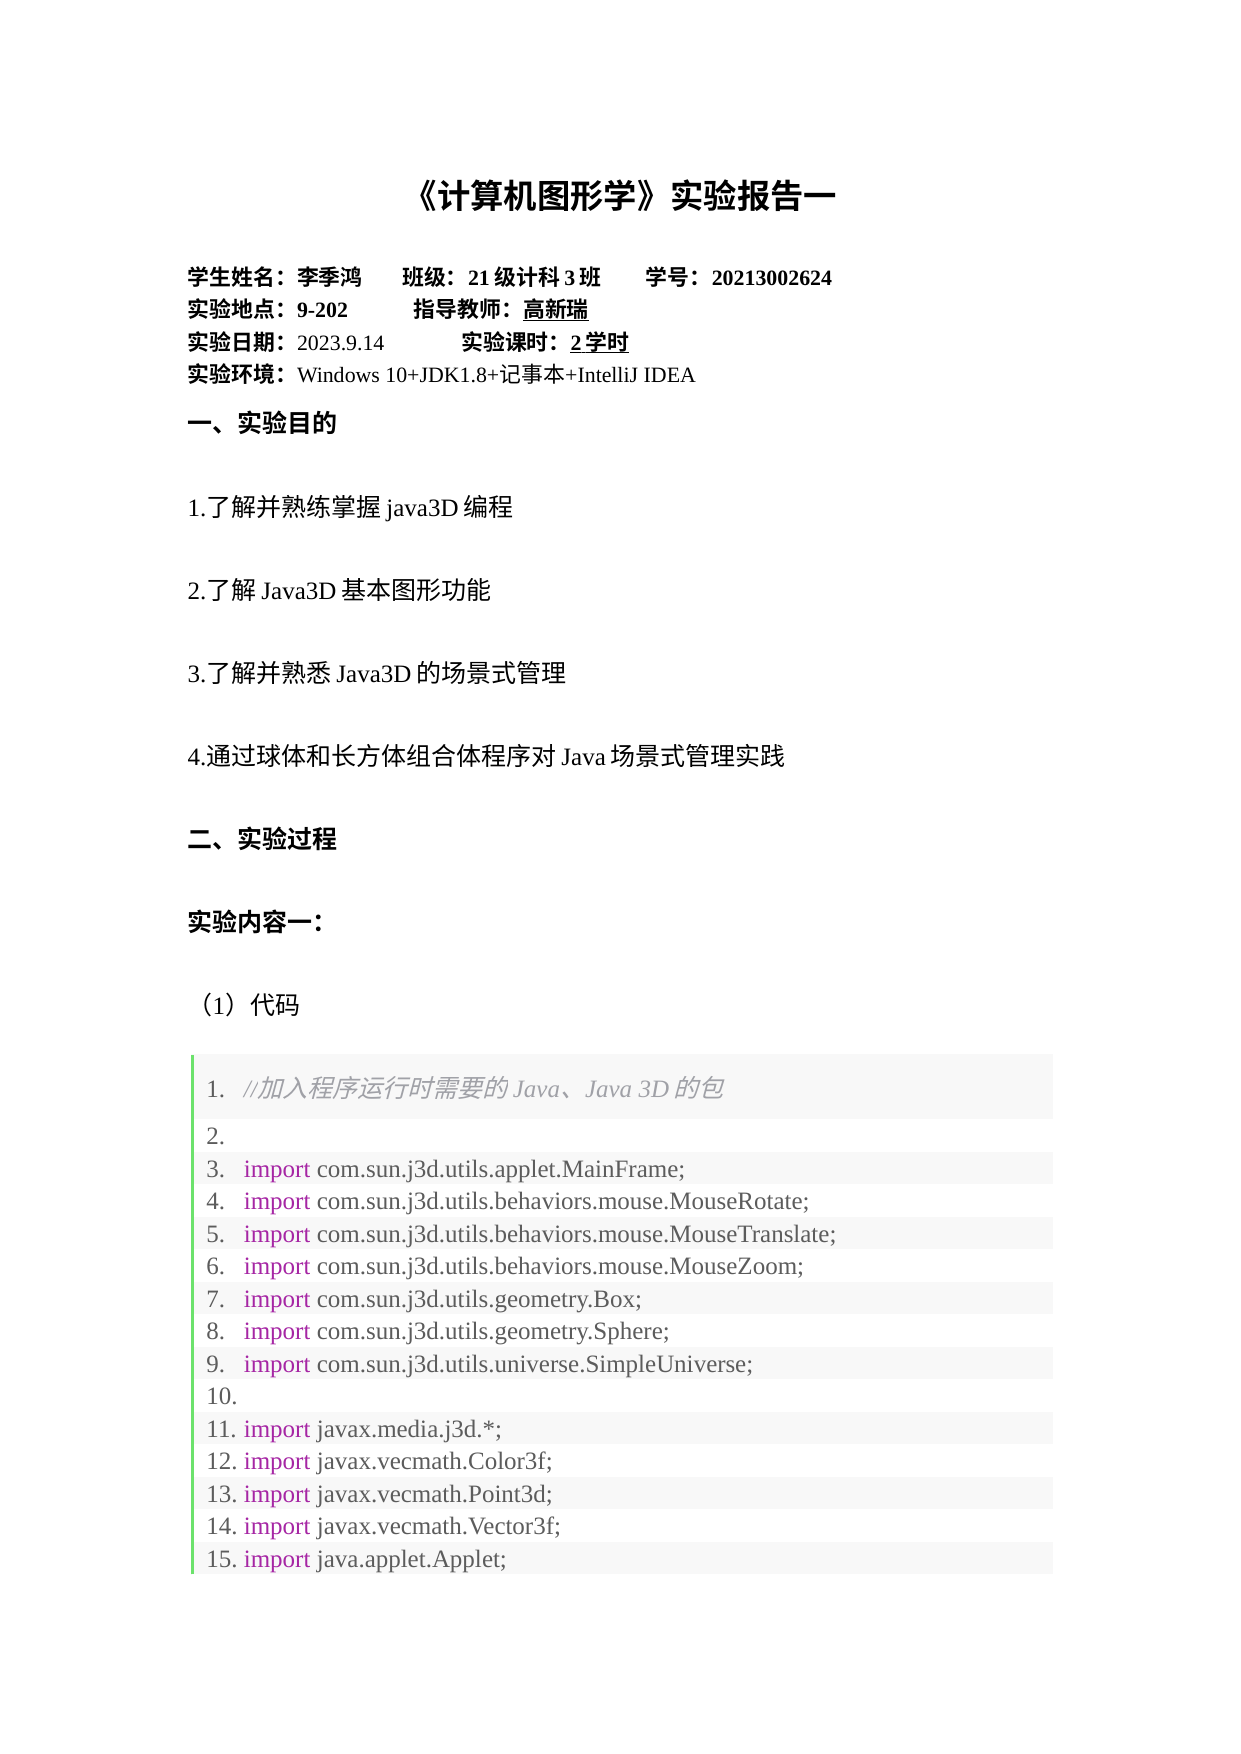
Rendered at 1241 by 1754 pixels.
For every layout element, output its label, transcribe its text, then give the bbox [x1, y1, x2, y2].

list import javax.vecmath.Point3d; [194, 1477, 1053, 1509]
list import com.sun.j3d.utils.behaviors.mouse.MouseTranslate; [194, 1217, 1053, 1249]
text 二、实验过程 [187, 805, 1053, 870]
text 实验日期：2023.9.14 实验课时：2学时 [187, 324, 1053, 357]
text 一、实验目的 [187, 389, 1053, 454]
list import com.sun.j3d.utils.behaviors.mouse.MouseZoom; [194, 1249, 1053, 1282]
list import javax.vecmath.Color3f; [194, 1444, 1053, 1477]
subtitle 实验内容一： [187, 888, 1053, 953]
text 3.了解并熟悉Java3D的场景式管理 [187, 639, 1053, 704]
list import com.sun.j3d.utils.universe.SimpleUniverse; [194, 1347, 1053, 1379]
text 2.了解Java3D基本图形功能 [187, 556, 1053, 621]
list import javax.media.j3d.*; [194, 1412, 1053, 1444]
text （1）代码 [187, 971, 1053, 1036]
list import com.sun.j3d.utils.geometry.Box; [194, 1282, 1053, 1314]
list import java.applet.Applet; [194, 1542, 1053, 1574]
text 实验地点：9-202 指导教师：高新瑞 [187, 292, 1053, 324]
text 学生姓名：李季鸿 班级：21级计科3班 学号：20213002624 [187, 259, 1053, 292]
list import com.sun.j3d.utils.behaviors.mouse.MouseRotate; [194, 1184, 1053, 1217]
text 4.通过球体和长方体组合体程序对Java场景式管理实践 [187, 722, 1053, 787]
text 《计算机图形学》实验报告一 [187, 162, 1053, 227]
list import com.sun.j3d.utils.applet.MainFrame; [194, 1152, 1053, 1184]
text 1.了解并熟练掌握java3D编程 [187, 473, 1053, 538]
list //加入程序运行时需要的Java、Java 3D的包 [191, 1054, 1053, 1119]
list import com.sun.j3d.utils.geometry.Sphere; [194, 1314, 1053, 1347]
list import javax.vecmath.Vector3f; [194, 1509, 1053, 1542]
text 实验环境：Windows 10+JDK1.8+记事本+IntelliJ IDEA [187, 357, 1053, 389]
